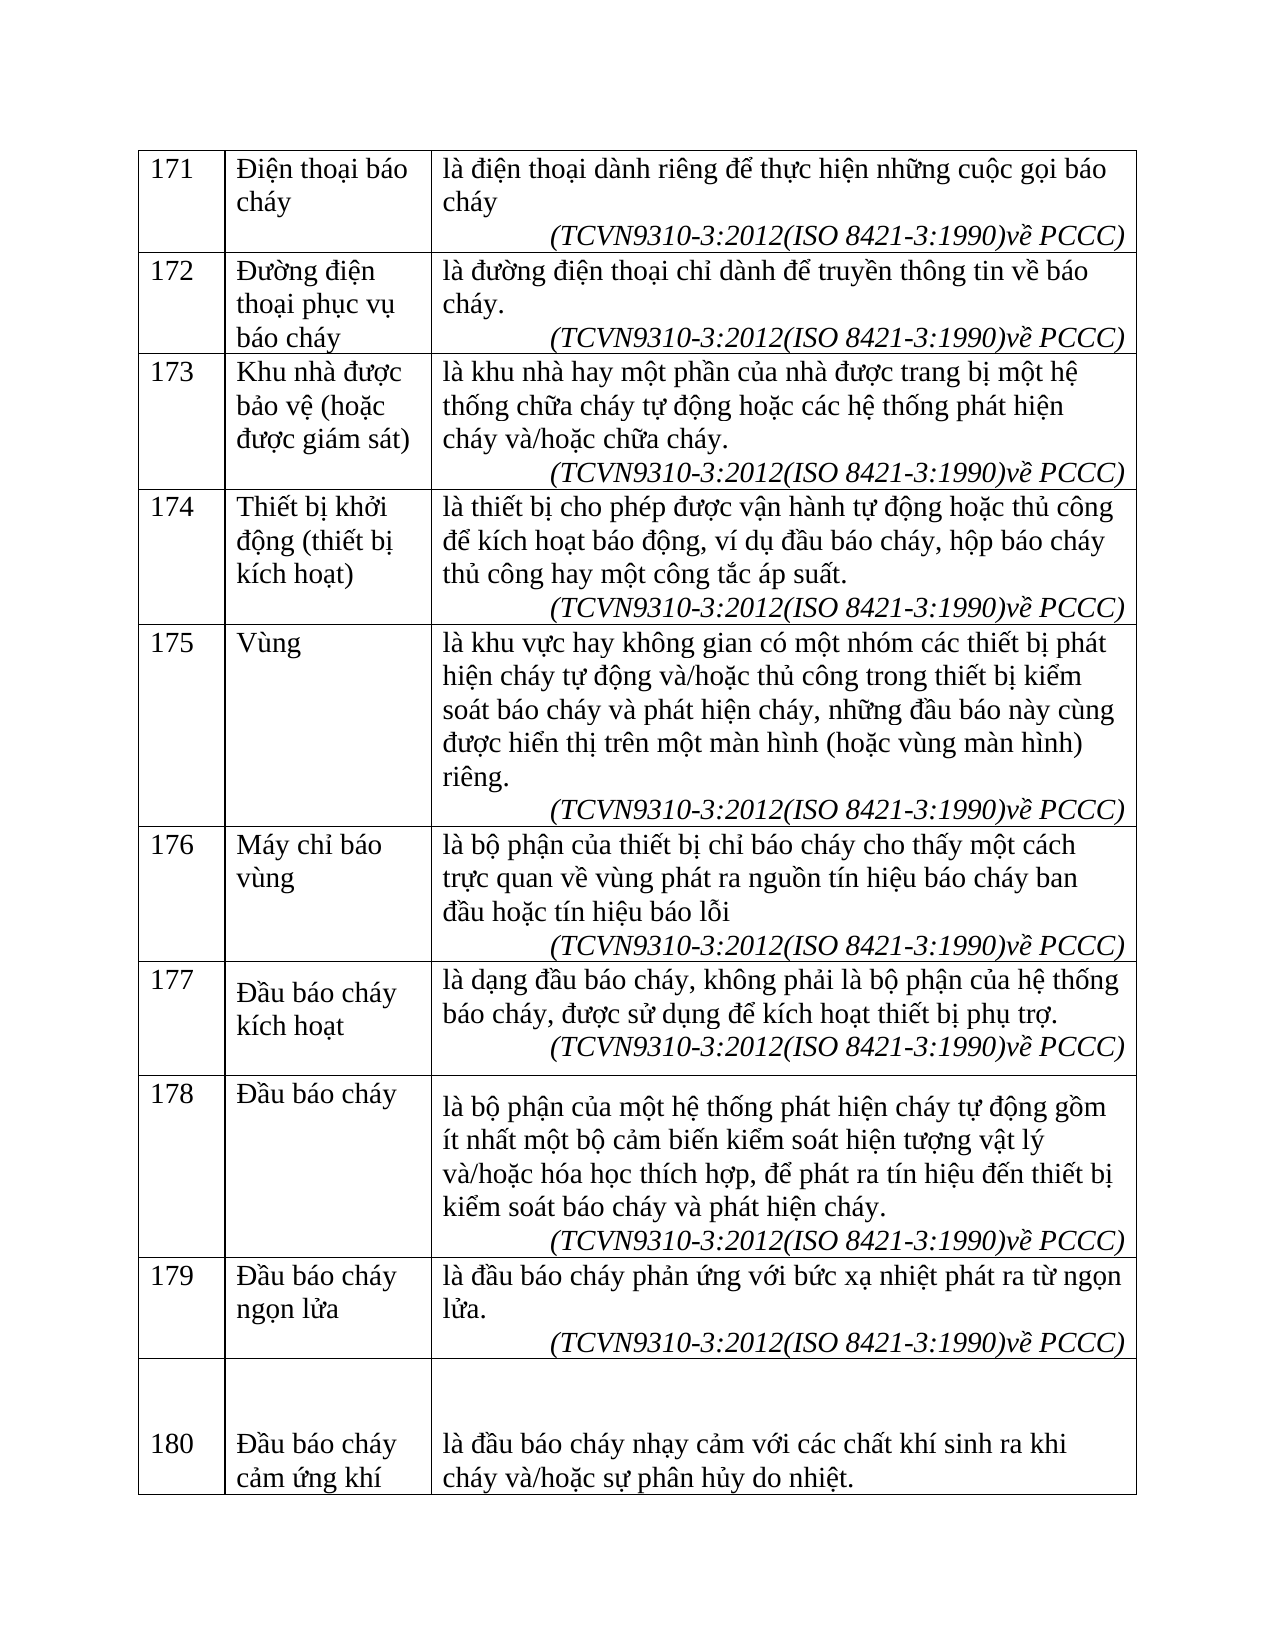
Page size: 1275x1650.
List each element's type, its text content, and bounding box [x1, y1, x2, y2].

table_cell là bộ phận của một hệ thống phát hiện cháy tự động gồm ít nhất một bộ cảm biến kiểm soát hiện tượng vật lý và/hoặc hóa học thích hợp, để phát ra tín hiệu đến thiết bị kiểm soát báo cháy và phát hiện cháy. (TCVN9310-3:2012(ISO 8421-3:1990)về PCCC) [432, 1076, 1136, 1257]
table_cell 180 [139, 1359, 224, 1493]
table_cell là khu nhà hay một phần của nhà được trang bị một hệ thống chữa cháy tự động hoặc các hệ thống phát hiện cháy và/hoặc chữa cháy. (TCVN9310-3:2012(ISO 8421-3:1990)về PCCC) [729, 354, 1136, 488]
table_cell là khu nhà hay một phần của nhà được trang bị một hệ thống chữa cháy tự động hoặc các hệ thống phát hiện cháy và/hoặc chữa cháy. (TCVN9310-3:2012(ISO 8421-3:1990)về PCCC) [432, 354, 550, 488]
table_cell 174 [139, 490, 224, 624]
table_cell Điện thoại báo cháy [226, 151, 431, 252]
table_cell là thiết bị cho phép được vận hành tự động hoặc thủ công để kích hoạt báo động, ví dụ đầu báo cháy, hộp báo cháy thủ công hay một công tắc áp suất. (TCVN9310-3:2012(ISO 8421-3:1990)về PCCC) [847, 490, 1136, 624]
table_cell 177 [139, 962, 224, 1075]
table_cell 178 [139, 1076, 224, 1257]
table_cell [432, 1359, 1136, 1493]
table_cell 176 [139, 827, 224, 961]
table_cell Thiết bị khởi động (thiết bị kích hoạt) [226, 490, 431, 624]
table_cell 173 [139, 354, 224, 488]
table_cell là điện thoại dành riêng để thực hiện những cuộc gọi báo cháy (TCVN9310-3:2012(ISO 8421-3:1990)về PCCC) [432, 151, 1136, 252]
table_cell Khu nhà được bảo vệ (hoặc được giám sát) [226, 354, 431, 488]
table_cell Đầu báo cháy kích hoạt [226, 962, 431, 1075]
table_cell là đường điện thoại chỉ dành để truyền thông tin về báo cháy. (TCVN9310-3:2012(ISO 8421-3:1990)về PCCC) [432, 253, 1136, 353]
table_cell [226, 1359, 431, 1493]
table_cell 175 [139, 625, 224, 826]
table_cell là khu vực hay không gian có một nhóm các thiết bị phát hiện cháy tự động và/hoặc thủ công trong thiết bị kiểm soát báo cháy và phát hiện cháy, những đầu báo này cùng được hiển thị trên một màn hình (hoặc vùng màn hình) riêng. (TCVN9310-3:2012(ISO 8421-3:1990)về PCCC) [432, 625, 1136, 826]
table_cell là bộ phận của thiết bị chỉ báo cháy cho thấy một cách trực quan về vùng phát ra nguồn tín hiệu báo cháy ban đầu hoặc tín hiệu báo lỗi (TCVN9310-3:2012(ISO 8421-3:1990)về PCCC) [432, 827, 550, 961]
table_cell Đường điện thoại phục vụ báo cháy [226, 253, 431, 353]
table_cell là đầu báo cháy phản ứng với bức xạ nhiệt phát ra từ ngọn lửa. (TCVN9310-3:2012(ISO 8421-3:1990)về PCCC) [432, 1258, 1136, 1358]
table_cell Vùng [226, 625, 431, 826]
table_cell 172 [139, 253, 224, 353]
table_cell là bộ phận của thiết bị chỉ báo cháy cho thấy một cách trực quan về vùng phát ra nguồn tín hiệu báo cháy ban đầu hoặc tín hiệu báo lỗi (TCVN9310-3:2012(ISO 8421-3:1990)về PCCC) [730, 827, 1136, 961]
table_cell Đầu báo cháy [226, 1076, 431, 1257]
table_cell là dạng đầu báo cháy, không phải là bộ phận của hệ thống báo cháy, được sử dụng để kích hoạt thiết bị phụ trợ. (TCVN9310-3:2012(ISO 8421-3:1990)về PCCC) [432, 962, 1136, 1075]
table_cell 171 [139, 151, 224, 252]
table_cell Máy chỉ báo vùng [226, 827, 431, 961]
table_cell là thiết bị cho phép được vận hành tự động hoặc thủ công để kích hoạt báo động, ví dụ đầu báo cháy, hộp báo cháy thủ công hay một công tắc áp suất. (TCVN9310-3:2012(ISO 8421-3:1990)về PCCC) [432, 490, 550, 624]
table_cell 179 [139, 1258, 224, 1358]
table_cell Đầu báo cháy ngọn lửa [226, 1258, 431, 1358]
